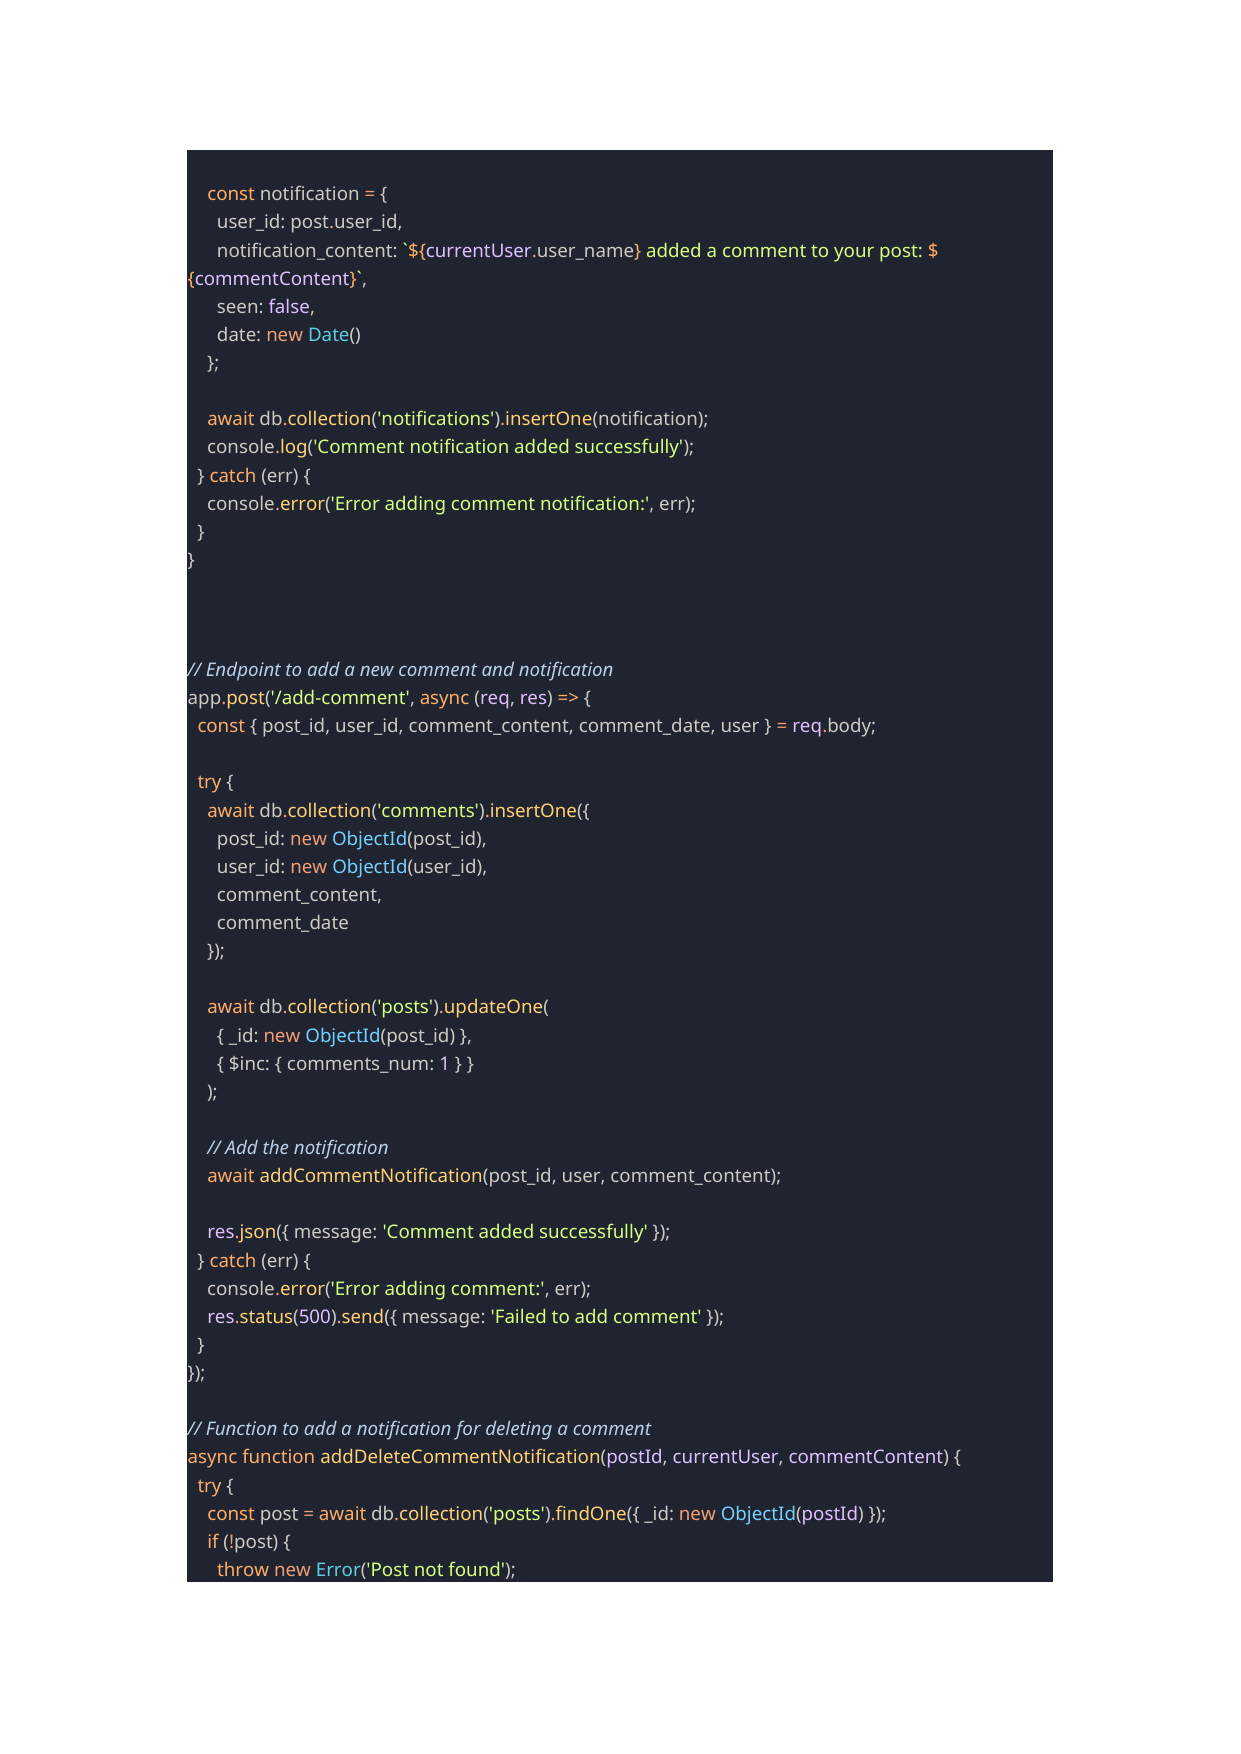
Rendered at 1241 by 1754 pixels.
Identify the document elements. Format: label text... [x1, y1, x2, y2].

text }); [187, 935, 1053, 963]
text console.log('Comment notification added successfully'); [187, 431, 1053, 459]
text post_id: new ObjectId(post_id), [187, 822, 1053, 851]
text ); [187, 1076, 1053, 1104]
text // Function to add a notification for deleting a comment [187, 1413, 1053, 1441]
text // Add the notification [187, 1132, 1053, 1160]
text if (!post) { [187, 1526, 1053, 1554]
text try { [187, 1469, 1053, 1497]
text notification_content: `${currentUser.user_name} added a comment to your post: ${commentContent}`, [187, 234, 1053, 291]
text app.post('/add-comment', async (req, res) => { [187, 682, 1053, 710]
text await db.collection('comments').insertOne({ [187, 794, 1053, 822]
text console.error('Error adding comment:', err); [187, 1272, 1053, 1301]
text const notification = { [187, 178, 1053, 206]
text res.status(500).send({ message: 'Failed to add comment' }); [187, 1301, 1053, 1329]
text { $inc: { comments_num: 1 } } [187, 1047, 1053, 1076]
text user_id: post.user_id, [187, 206, 1053, 234]
text date: new Date() [187, 319, 1053, 347]
text console.error('Error adding comment notification:', err); [187, 487, 1053, 516]
text } catch (err) { [187, 459, 1053, 487]
text comment_content, [187, 879, 1053, 907]
text const post = await db.collection('posts').findOne({ _id: new ObjectId(postId) }); [187, 1497, 1053, 1526]
text } [187, 1329, 1053, 1357]
text await db.collection('posts').updateOne( [187, 991, 1053, 1019]
text await db.collection('notifications').insertOne(notification); [187, 403, 1053, 431]
text user_id: new ObjectId(user_id), [187, 851, 1053, 879]
text } catch (err) { [187, 1244, 1053, 1272]
text { _id: new ObjectId(post_id) }, [187, 1019, 1053, 1047]
text comment_date [187, 907, 1053, 935]
text }); [187, 1357, 1053, 1385]
text try { [187, 766, 1053, 794]
text await addCommentNotification(post_id, user, comment_content); [187, 1160, 1053, 1188]
text const { post_id, user_id, comment_content, comment_date, user } = req.body; [187, 710, 1053, 738]
text } [187, 516, 1053, 544]
text throw new Error('Post not found'); [187, 1554, 1053, 1582]
text }; [187, 347, 1053, 375]
text // Endpoint to add a new comment and notification [187, 654, 1053, 682]
text res.json({ message: 'Comment added successfully' }); [187, 1216, 1053, 1244]
text } [187, 544, 1053, 572]
text async function addDeleteCommentNotification(postId, currentUser, commentContent) { [187, 1441, 1053, 1469]
text seen: false, [187, 291, 1053, 319]
